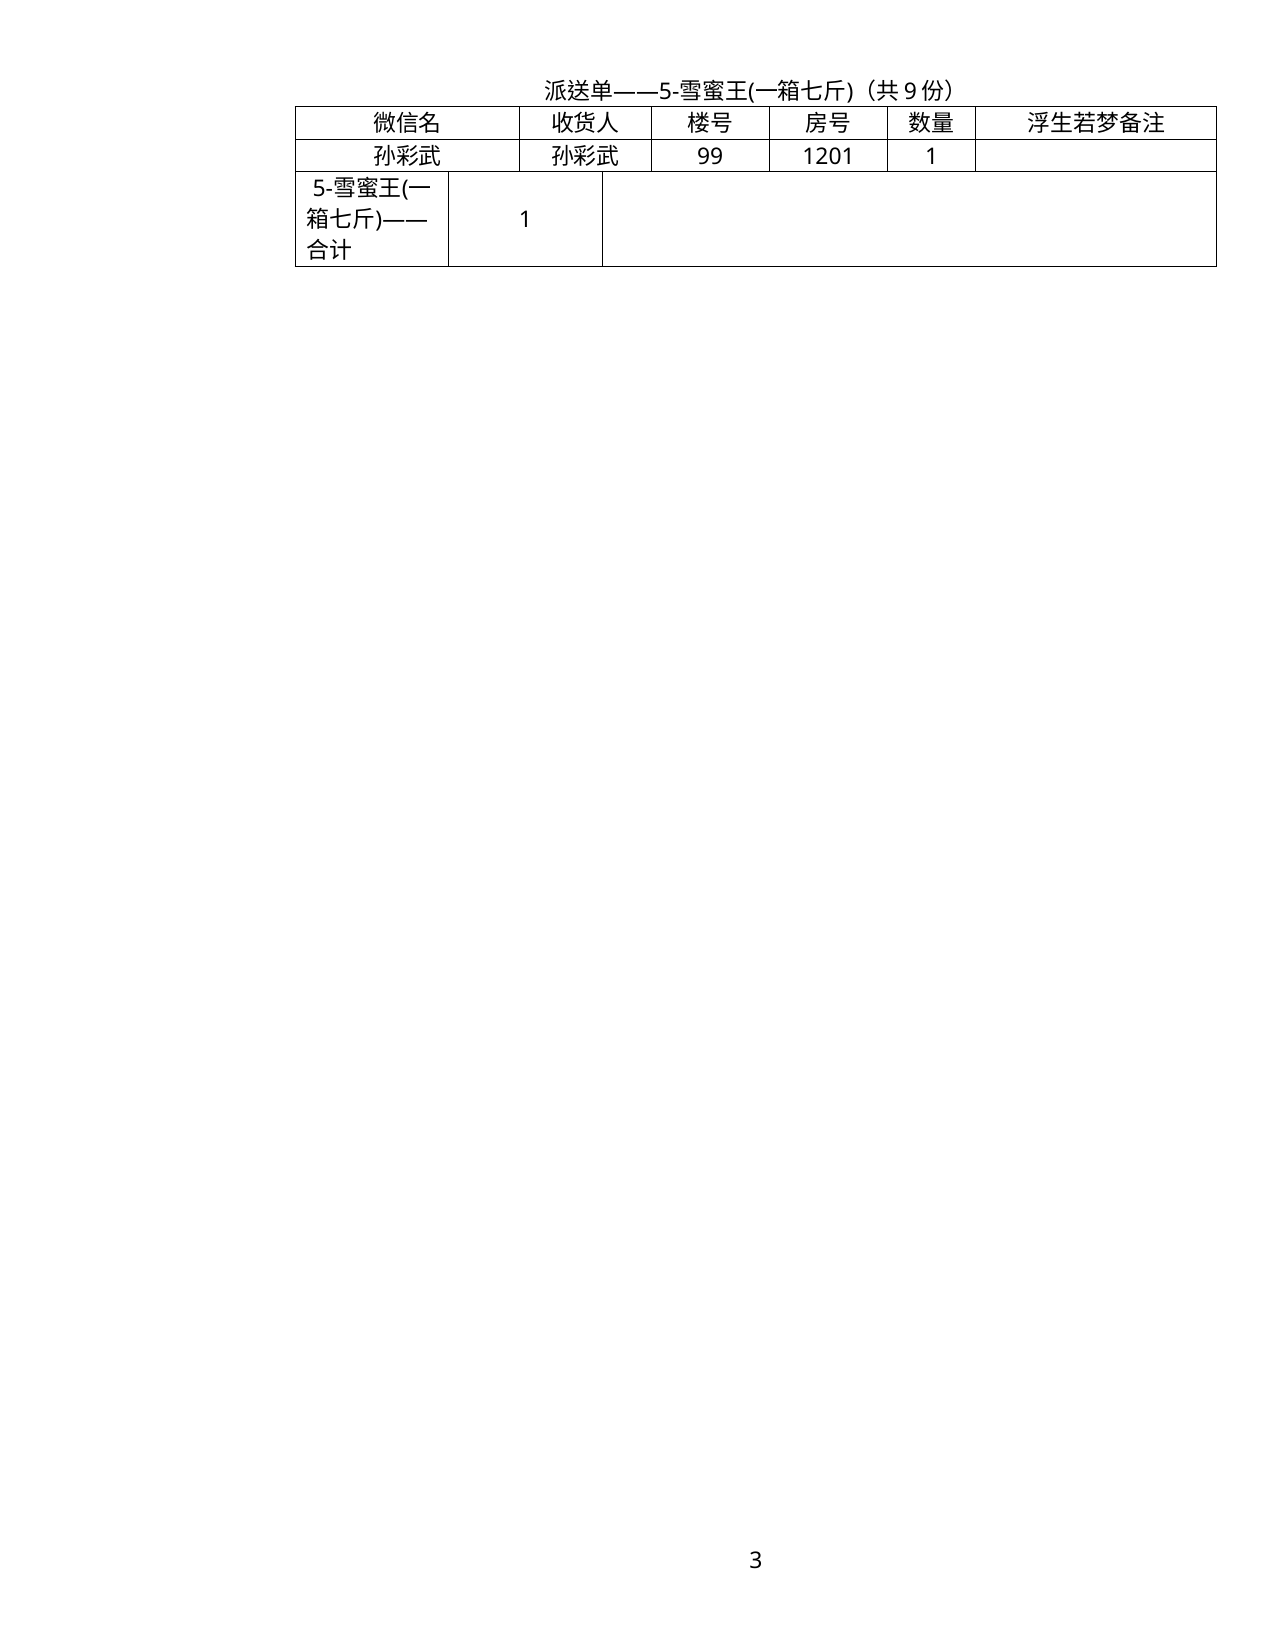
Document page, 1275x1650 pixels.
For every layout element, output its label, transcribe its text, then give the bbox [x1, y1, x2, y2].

table_cell 5-雪蜜王(一箱七斤)——合计 [296, 172, 448, 266]
table_header 微信名 [296, 107, 519, 138]
table_cell 99 [652, 140, 769, 171]
table_cell 1 [888, 140, 975, 171]
table_header 房号 [770, 107, 887, 138]
table_cell 1 [449, 172, 602, 266]
table_header 浮生若梦备注 [976, 107, 1216, 138]
table_cell [976, 140, 1216, 171]
table_cell 1201 [770, 140, 887, 171]
table_cell [603, 172, 1216, 266]
table_header 收货人 [520, 107, 651, 138]
table_cell 孙彩武 [296, 140, 519, 171]
table_header 楼号 [652, 107, 769, 138]
table_cell 孙彩武 [520, 140, 651, 171]
table_header 数量 [888, 107, 975, 138]
